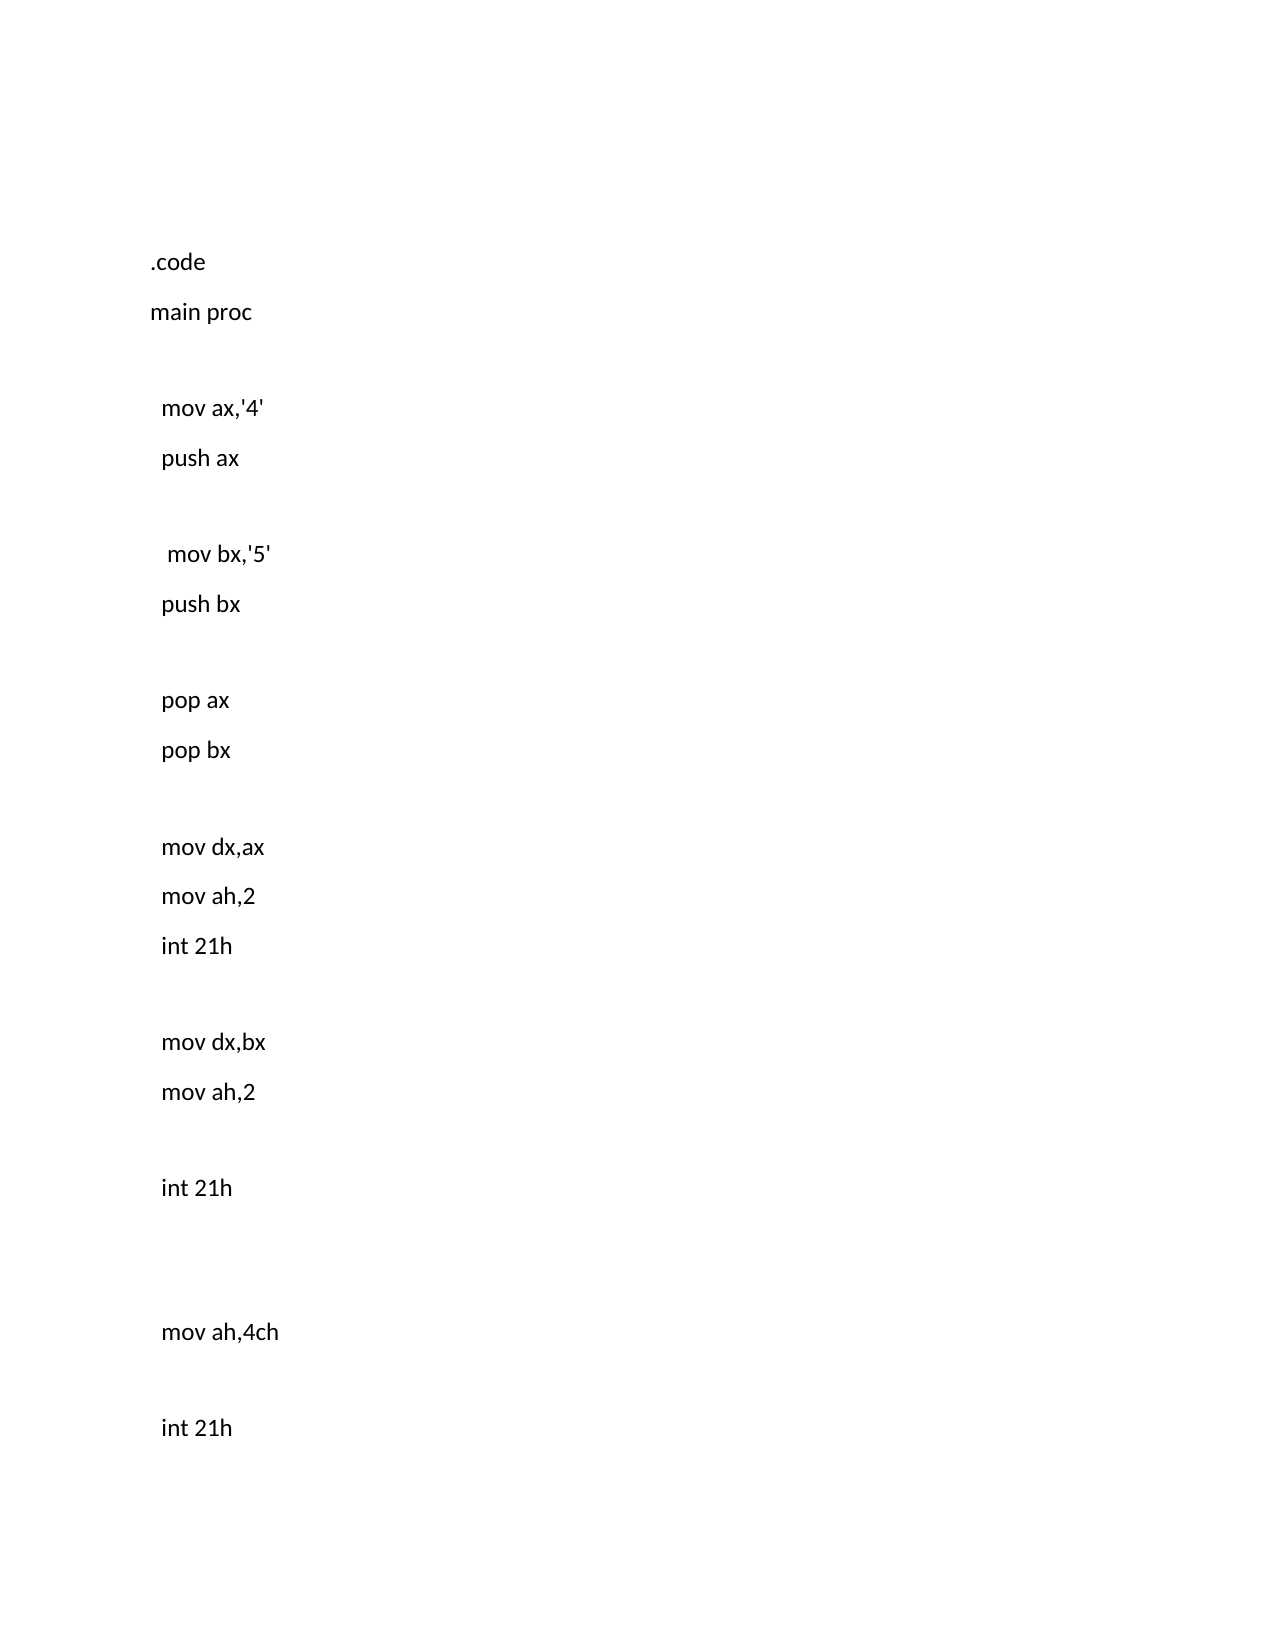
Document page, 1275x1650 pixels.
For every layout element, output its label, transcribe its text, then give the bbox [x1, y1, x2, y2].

text mov dx,bx [150, 1026, 1125, 1057]
text mov ah,2 [150, 880, 1125, 911]
text int 21h [150, 1412, 1125, 1443]
text .code [150, 246, 1125, 277]
text mov ax,'4' [150, 392, 1125, 423]
text push ax [150, 442, 1125, 473]
text mov dx,ax [150, 831, 1125, 861]
text mov ah,2 [150, 1076, 1125, 1106]
text main proc [150, 296, 1125, 327]
text push bx [150, 588, 1125, 619]
text pop bx [150, 734, 1125, 765]
text mov bx,'5' [150, 538, 1125, 569]
text int 21h [150, 1172, 1125, 1203]
text int 21h [150, 930, 1125, 960]
text pop ax [150, 684, 1125, 715]
text mov ah,4ch [150, 1316, 1125, 1346]
